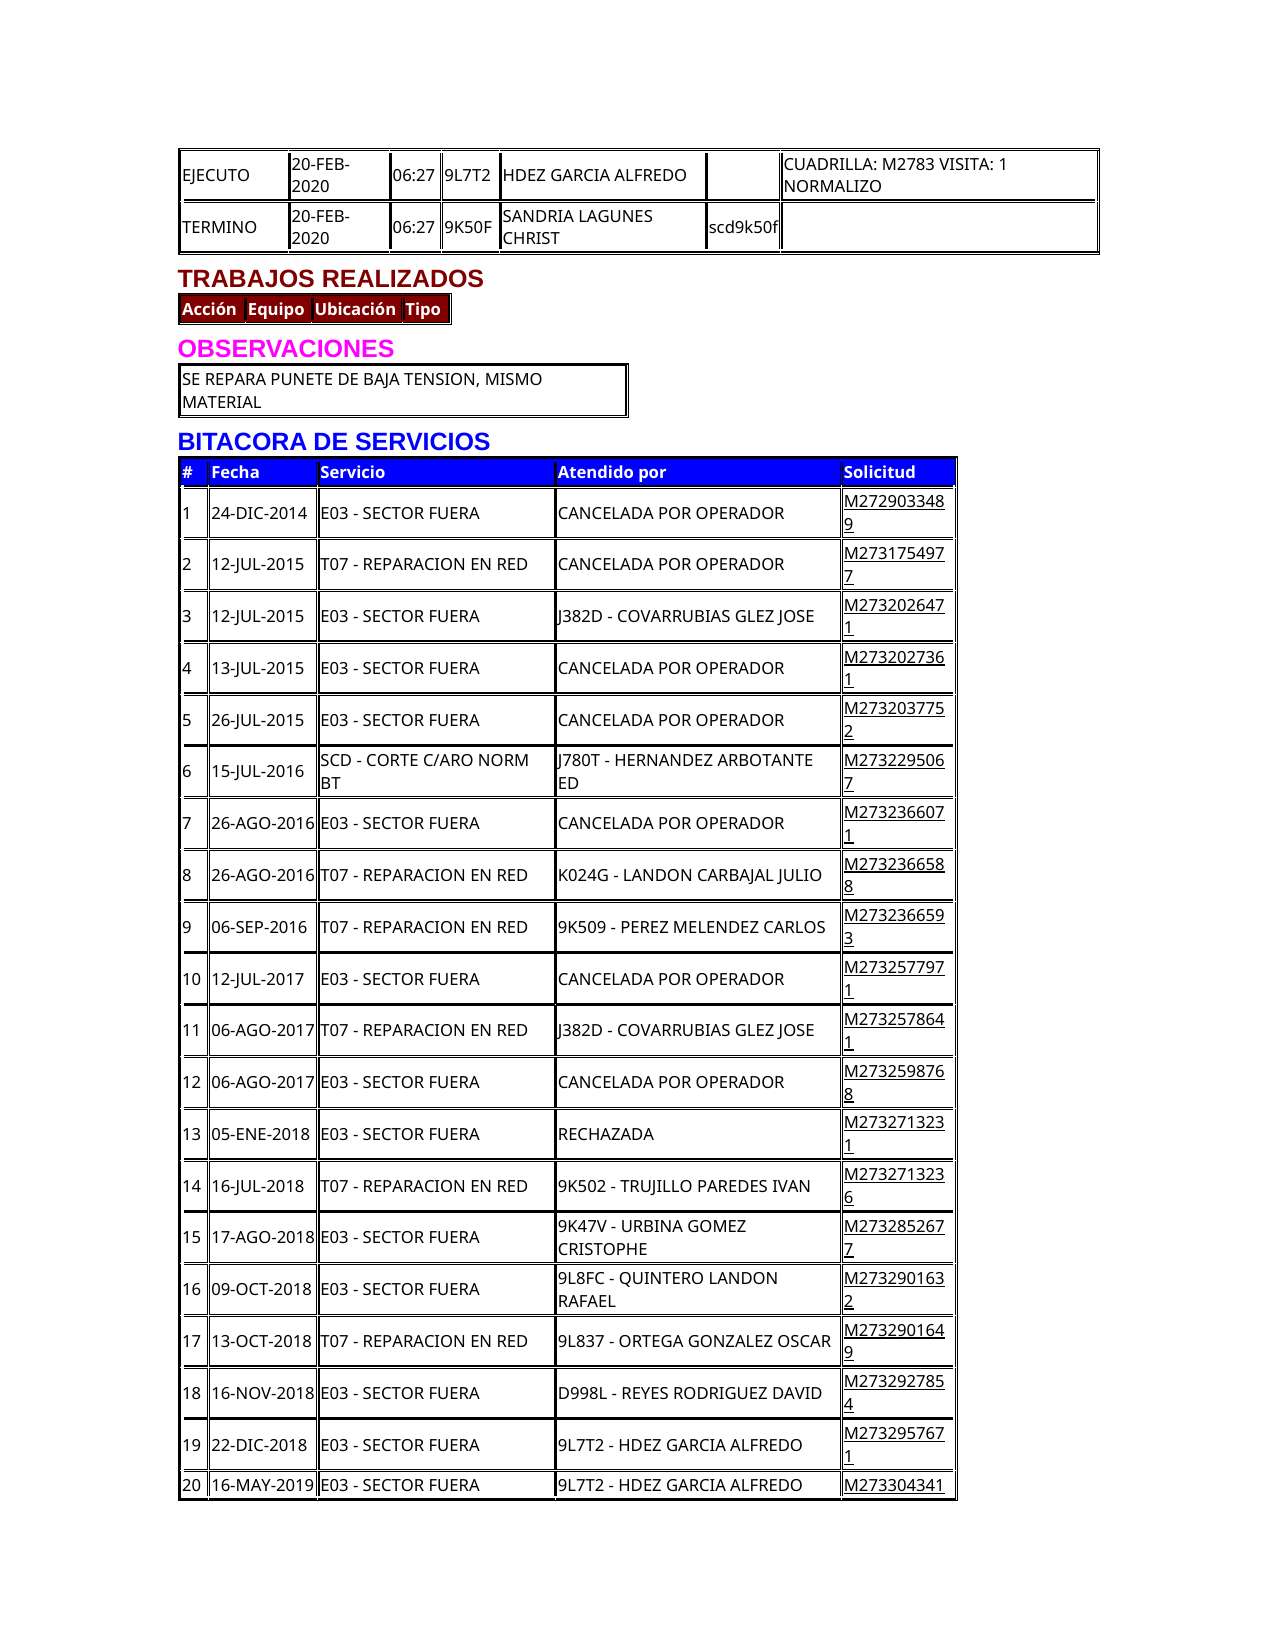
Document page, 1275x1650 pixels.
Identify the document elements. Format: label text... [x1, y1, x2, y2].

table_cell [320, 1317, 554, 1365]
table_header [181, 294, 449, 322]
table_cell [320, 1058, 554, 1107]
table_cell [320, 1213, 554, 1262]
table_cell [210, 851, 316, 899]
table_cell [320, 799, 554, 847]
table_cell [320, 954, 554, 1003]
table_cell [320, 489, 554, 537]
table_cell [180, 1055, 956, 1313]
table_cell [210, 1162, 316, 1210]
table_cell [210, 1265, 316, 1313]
text BITACORA DE SERVICIOS [177, 427, 1098, 456]
text OBSERVACIONES [177, 334, 1098, 363]
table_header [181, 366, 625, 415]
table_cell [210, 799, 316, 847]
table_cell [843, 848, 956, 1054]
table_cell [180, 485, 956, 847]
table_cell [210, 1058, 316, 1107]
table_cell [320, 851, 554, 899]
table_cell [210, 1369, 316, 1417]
text TRABAJOS REALIZADOS [177, 264, 1098, 292]
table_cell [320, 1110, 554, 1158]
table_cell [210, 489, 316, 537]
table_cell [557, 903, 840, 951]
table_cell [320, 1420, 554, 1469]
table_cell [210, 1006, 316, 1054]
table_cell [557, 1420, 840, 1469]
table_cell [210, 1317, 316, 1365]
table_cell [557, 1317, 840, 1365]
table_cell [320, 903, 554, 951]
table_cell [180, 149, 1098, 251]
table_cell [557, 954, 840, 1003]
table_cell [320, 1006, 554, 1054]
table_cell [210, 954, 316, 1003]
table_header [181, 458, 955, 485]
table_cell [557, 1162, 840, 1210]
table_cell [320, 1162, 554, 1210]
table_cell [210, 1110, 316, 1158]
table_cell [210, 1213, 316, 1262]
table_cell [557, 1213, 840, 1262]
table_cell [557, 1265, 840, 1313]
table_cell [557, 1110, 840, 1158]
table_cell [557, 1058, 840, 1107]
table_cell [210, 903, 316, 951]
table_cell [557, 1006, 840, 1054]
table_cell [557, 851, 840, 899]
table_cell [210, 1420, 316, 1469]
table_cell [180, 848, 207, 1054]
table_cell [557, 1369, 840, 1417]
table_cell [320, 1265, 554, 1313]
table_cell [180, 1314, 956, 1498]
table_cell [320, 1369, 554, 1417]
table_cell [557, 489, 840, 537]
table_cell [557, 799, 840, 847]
